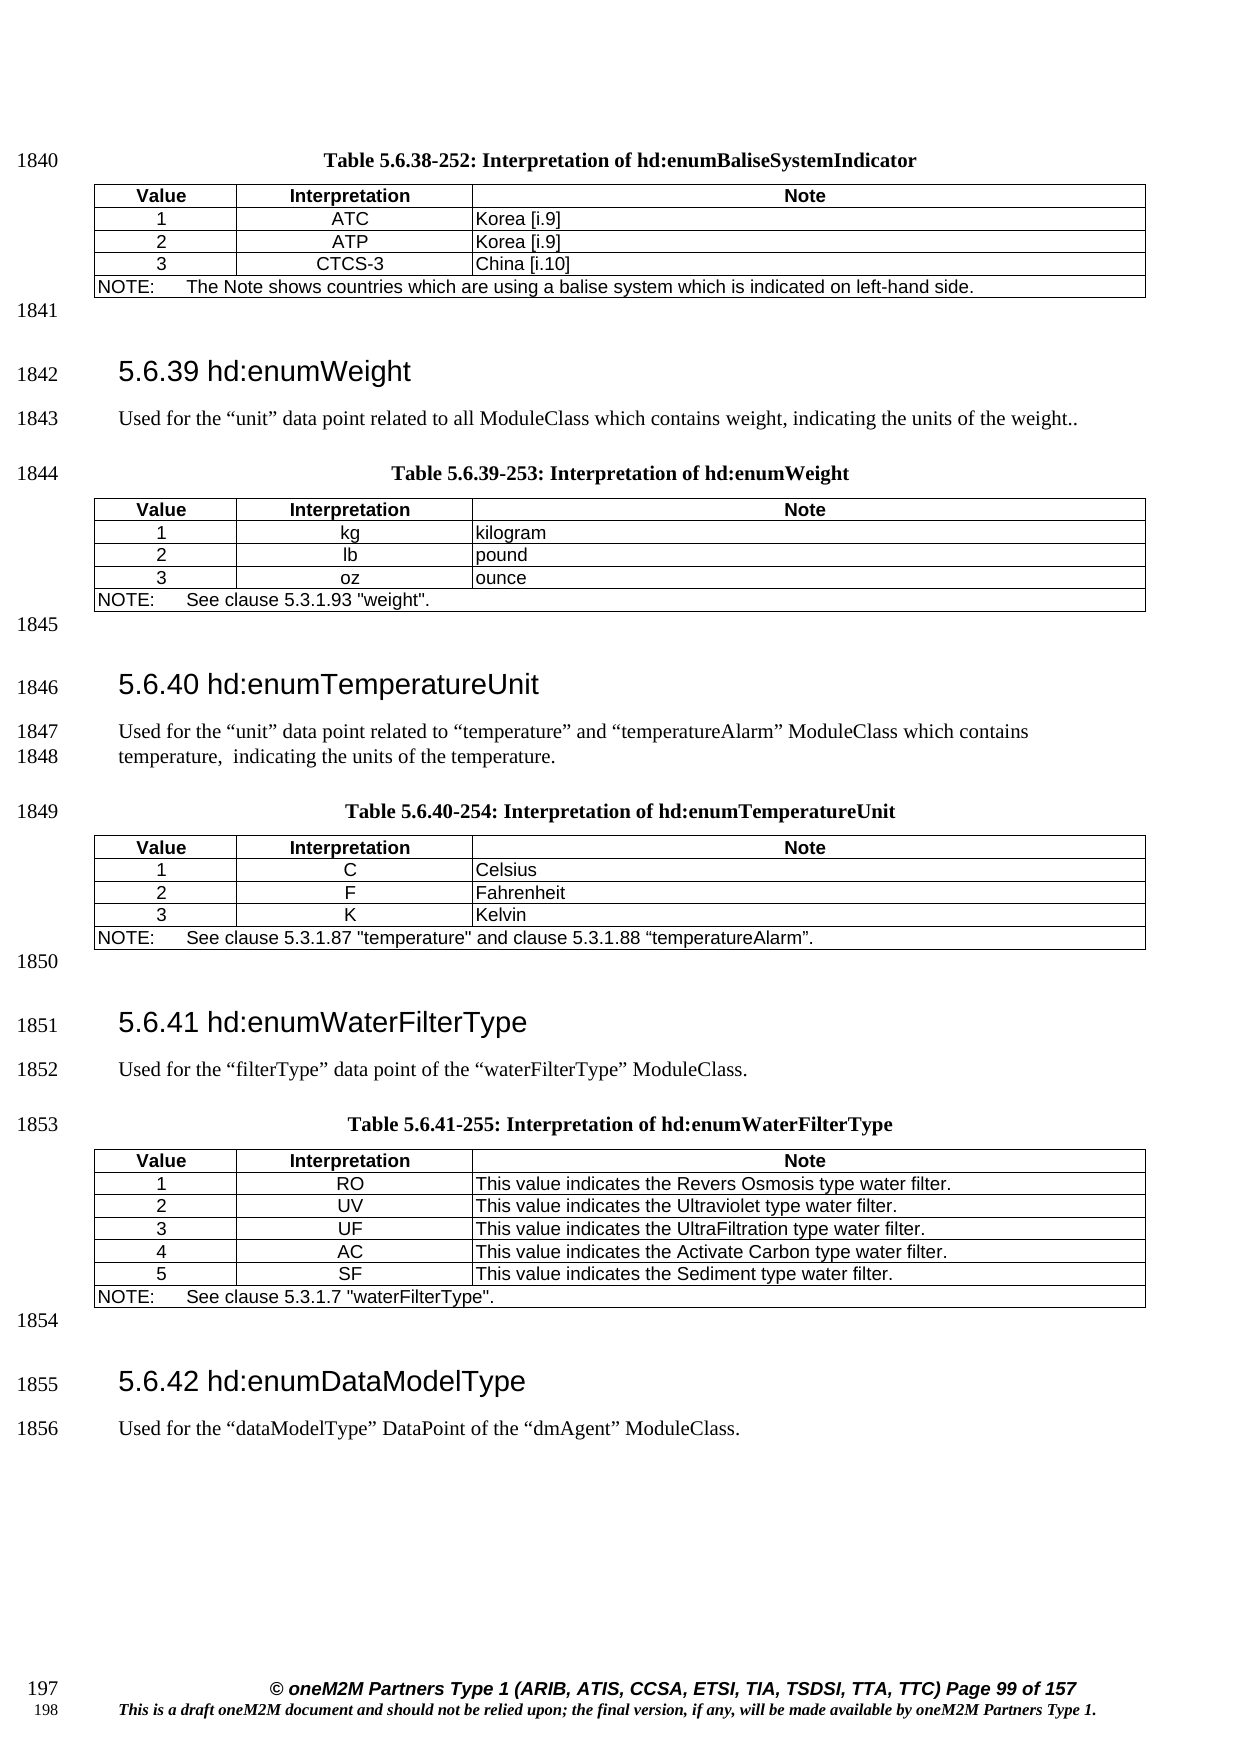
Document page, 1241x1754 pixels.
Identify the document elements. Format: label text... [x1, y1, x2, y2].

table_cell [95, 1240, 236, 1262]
text Table 5.6.38-1: Interpretation of hd:enumBaliseSystemIndicator [118, 148, 1122, 172]
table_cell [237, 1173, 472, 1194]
text Table 5.6.41-1: Interpretation of hd:enumWaterFilterType [118, 1112, 1122, 1136]
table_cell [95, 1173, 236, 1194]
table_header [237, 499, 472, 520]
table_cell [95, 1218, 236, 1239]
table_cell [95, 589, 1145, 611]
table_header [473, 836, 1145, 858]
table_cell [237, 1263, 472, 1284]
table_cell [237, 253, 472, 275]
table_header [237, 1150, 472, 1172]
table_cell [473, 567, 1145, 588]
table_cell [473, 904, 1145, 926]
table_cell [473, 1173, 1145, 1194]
subtitle hd:enumTemperatureUnit [118, 667, 1122, 701]
text Table 5.6.40-1: Interpretation of hd:enumTemperatureUnit [118, 799, 1122, 823]
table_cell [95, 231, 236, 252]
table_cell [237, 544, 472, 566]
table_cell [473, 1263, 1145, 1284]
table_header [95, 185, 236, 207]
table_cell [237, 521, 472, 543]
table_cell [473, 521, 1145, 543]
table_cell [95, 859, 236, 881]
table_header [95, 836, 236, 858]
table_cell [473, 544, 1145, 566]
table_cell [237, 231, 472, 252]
text Used for the “unit” data point related to all ModuleClass which contains weight, indicating the units of the weight.. [118, 406, 1122, 430]
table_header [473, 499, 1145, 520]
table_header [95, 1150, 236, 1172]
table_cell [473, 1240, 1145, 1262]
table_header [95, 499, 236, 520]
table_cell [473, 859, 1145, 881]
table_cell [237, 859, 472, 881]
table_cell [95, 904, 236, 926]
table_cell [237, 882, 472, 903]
text Used for the “dataModelType” DataPoint of the “dmAgent” ModuleClass. [118, 1416, 1122, 1440]
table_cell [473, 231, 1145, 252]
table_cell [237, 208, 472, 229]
subtitle hd:enumWaterFilterType [118, 1005, 1122, 1038]
subtitle hd:enumWeight [118, 354, 1122, 387]
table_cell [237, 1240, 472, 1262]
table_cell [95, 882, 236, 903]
text Used for the “unit” data point related to “temperature” and “temperatureAlarm” ModuleClass which contains temperature, indicating the units of the temperature. [118, 719, 1122, 768]
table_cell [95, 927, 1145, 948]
subtitle hd:enumDataModelType [118, 1363, 1122, 1397]
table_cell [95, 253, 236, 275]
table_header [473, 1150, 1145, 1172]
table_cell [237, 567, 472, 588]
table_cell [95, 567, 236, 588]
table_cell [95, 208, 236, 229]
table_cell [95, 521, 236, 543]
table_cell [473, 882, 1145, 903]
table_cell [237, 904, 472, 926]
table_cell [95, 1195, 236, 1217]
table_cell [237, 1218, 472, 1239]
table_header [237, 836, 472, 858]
text Table 5.6.39-1: Interpretation of hd:enumWeight [118, 461, 1122, 485]
text Used for the “filterType” data point of the “waterFilterType” ModuleClass. [118, 1057, 1122, 1081]
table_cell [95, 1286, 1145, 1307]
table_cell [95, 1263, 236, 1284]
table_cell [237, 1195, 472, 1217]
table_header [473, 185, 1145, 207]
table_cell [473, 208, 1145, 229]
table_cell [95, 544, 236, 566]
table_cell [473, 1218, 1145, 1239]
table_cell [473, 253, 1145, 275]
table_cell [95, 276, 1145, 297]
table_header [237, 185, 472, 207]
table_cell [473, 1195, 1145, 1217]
